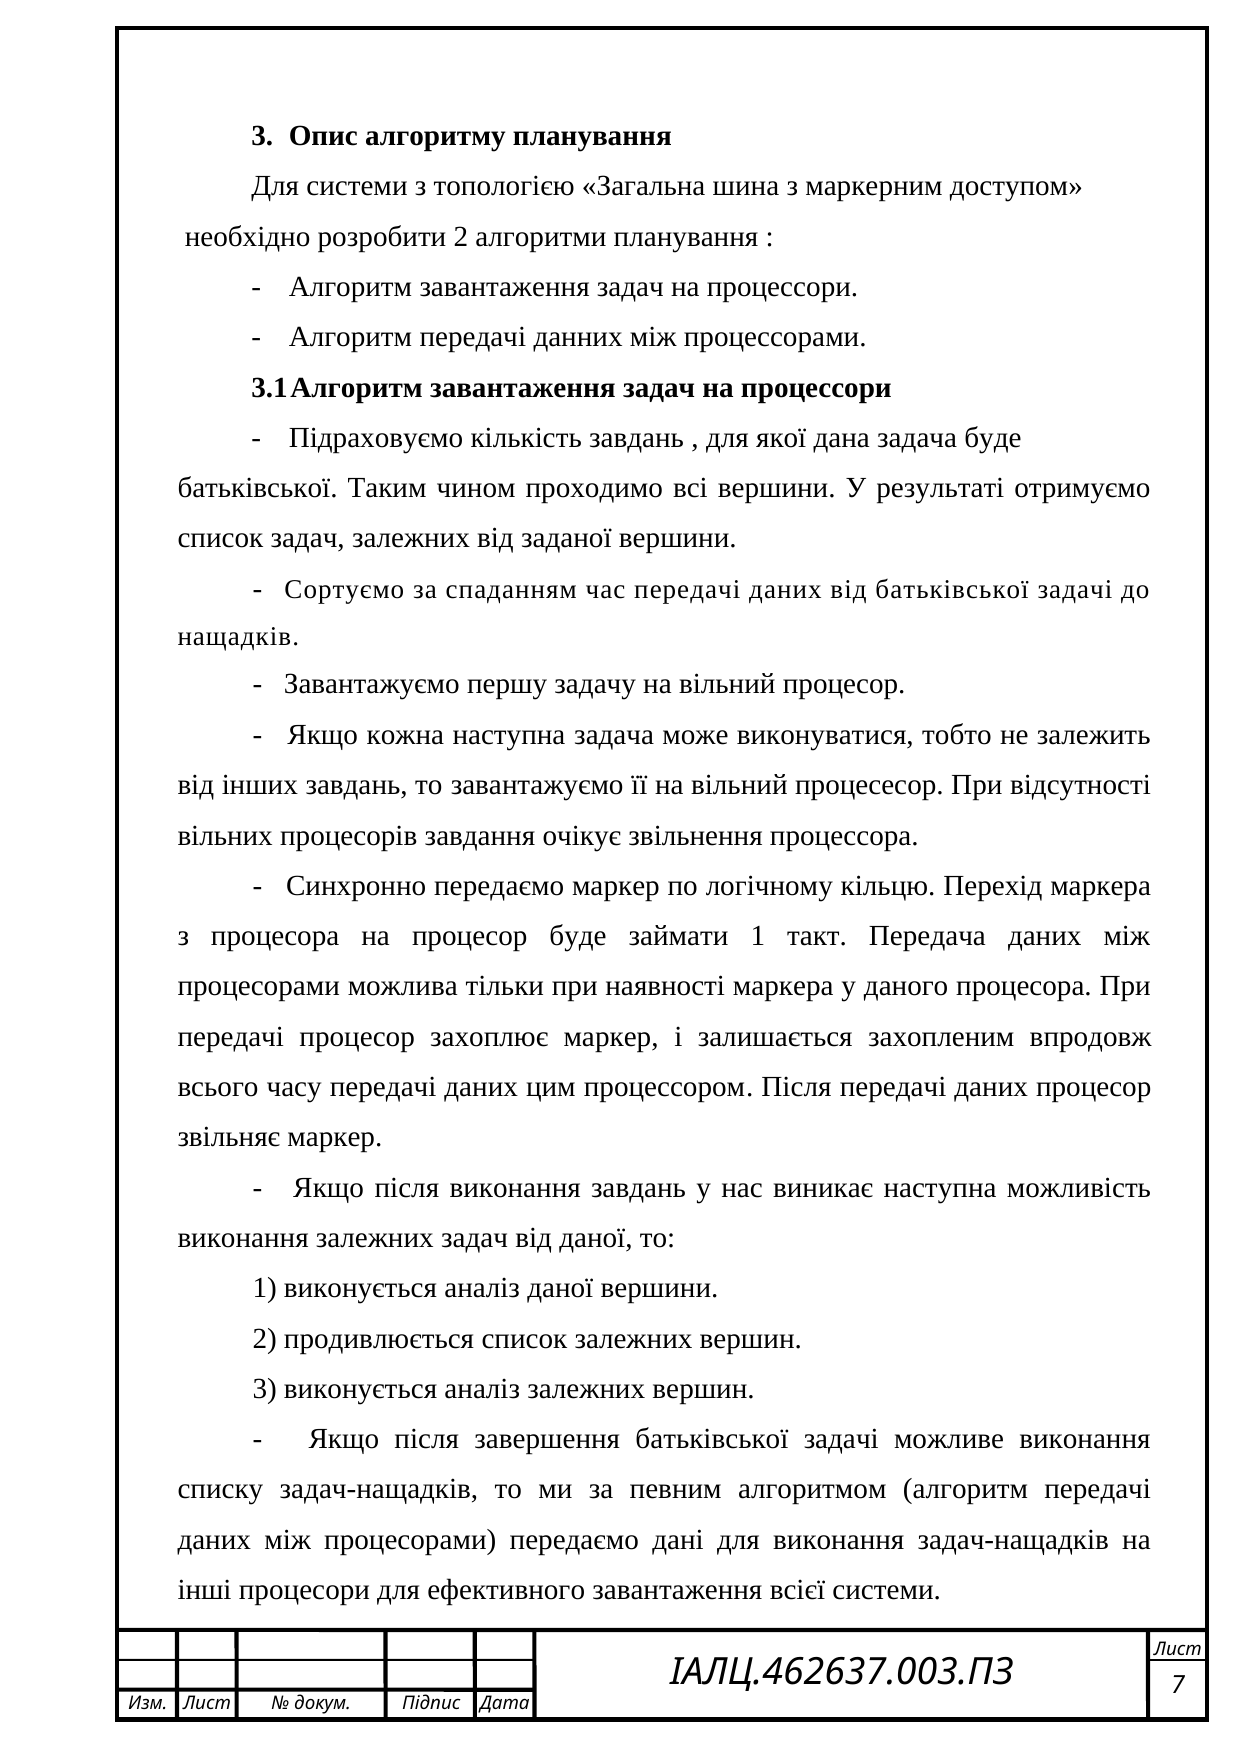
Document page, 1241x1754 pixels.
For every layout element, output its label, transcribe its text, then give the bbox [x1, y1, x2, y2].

text 2) продивлюється список залежних вершин. [177, 1321, 1152, 1354]
text - Сортуємо за спаданням час передачі даних від батьківської задачі до нащадків. [177, 571, 1152, 651]
list Алгоритм завантаження задач на процессори [251, 370, 1152, 403]
text - Завантажуємо першу задачу на вільний процесор. [177, 667, 1152, 700]
list Підраховуємо кількість завдань , для якої дана задача буде [251, 420, 1152, 453]
list Алгоритм завантаження задач на процессори. [251, 269, 1152, 303]
list Опис алгоритму планування [251, 118, 1152, 152]
text - Якщо після завершення батьківської задачі можливе виконання списку задач-нащадків, то ми за певним алгоритмом (алгоритм передачі даних між процесорами) передаємо дані для виконання задач-нащадків на інші процесори для ефективного завантаження всієї системи. [177, 1421, 1152, 1606]
text батьківської. Таким чином проходимо всі вершини. У результаті отримуємо список задач, залежних від заданої вершини. [177, 470, 1152, 554]
text Для системи з топологією «Загальна шина з маркерним доступом» [251, 168, 1152, 202]
list Алгоритм передачі данних між процессорами. [251, 319, 1152, 353]
text - Синхронно передаємо маркер по логічному кільцю. Перехід маркера з процесора на процесор буде займати 1 такт. Передача даних між процесорами можлива тільки при наявності маркера у даного процесора. При передачі процесор захоплює маркер, і залишається захопленим впродовж всього часу передачі даних цим процессором. Після передачі даних процесор звільняє маркер. [177, 868, 1152, 1153]
text 3) виконується аналіз залежних вершин. [177, 1371, 1152, 1404]
text - Якщо після виконання завдань у нас виникає наступна можливість виконання залежних задач від даної, то: [177, 1170, 1152, 1254]
text 1) виконується аналіз даної вершини. [177, 1270, 1152, 1304]
text - Якщо кожна наступна задача може виконуватися, тобто не залежить від інших завдань, то завантажуємо її на вільний процесесор. При відсутності вільних процесорів завдання очікує звільнення процессора. [177, 717, 1152, 851]
text необхідно розробити 2 алгоритми планування : [177, 219, 1152, 252]
